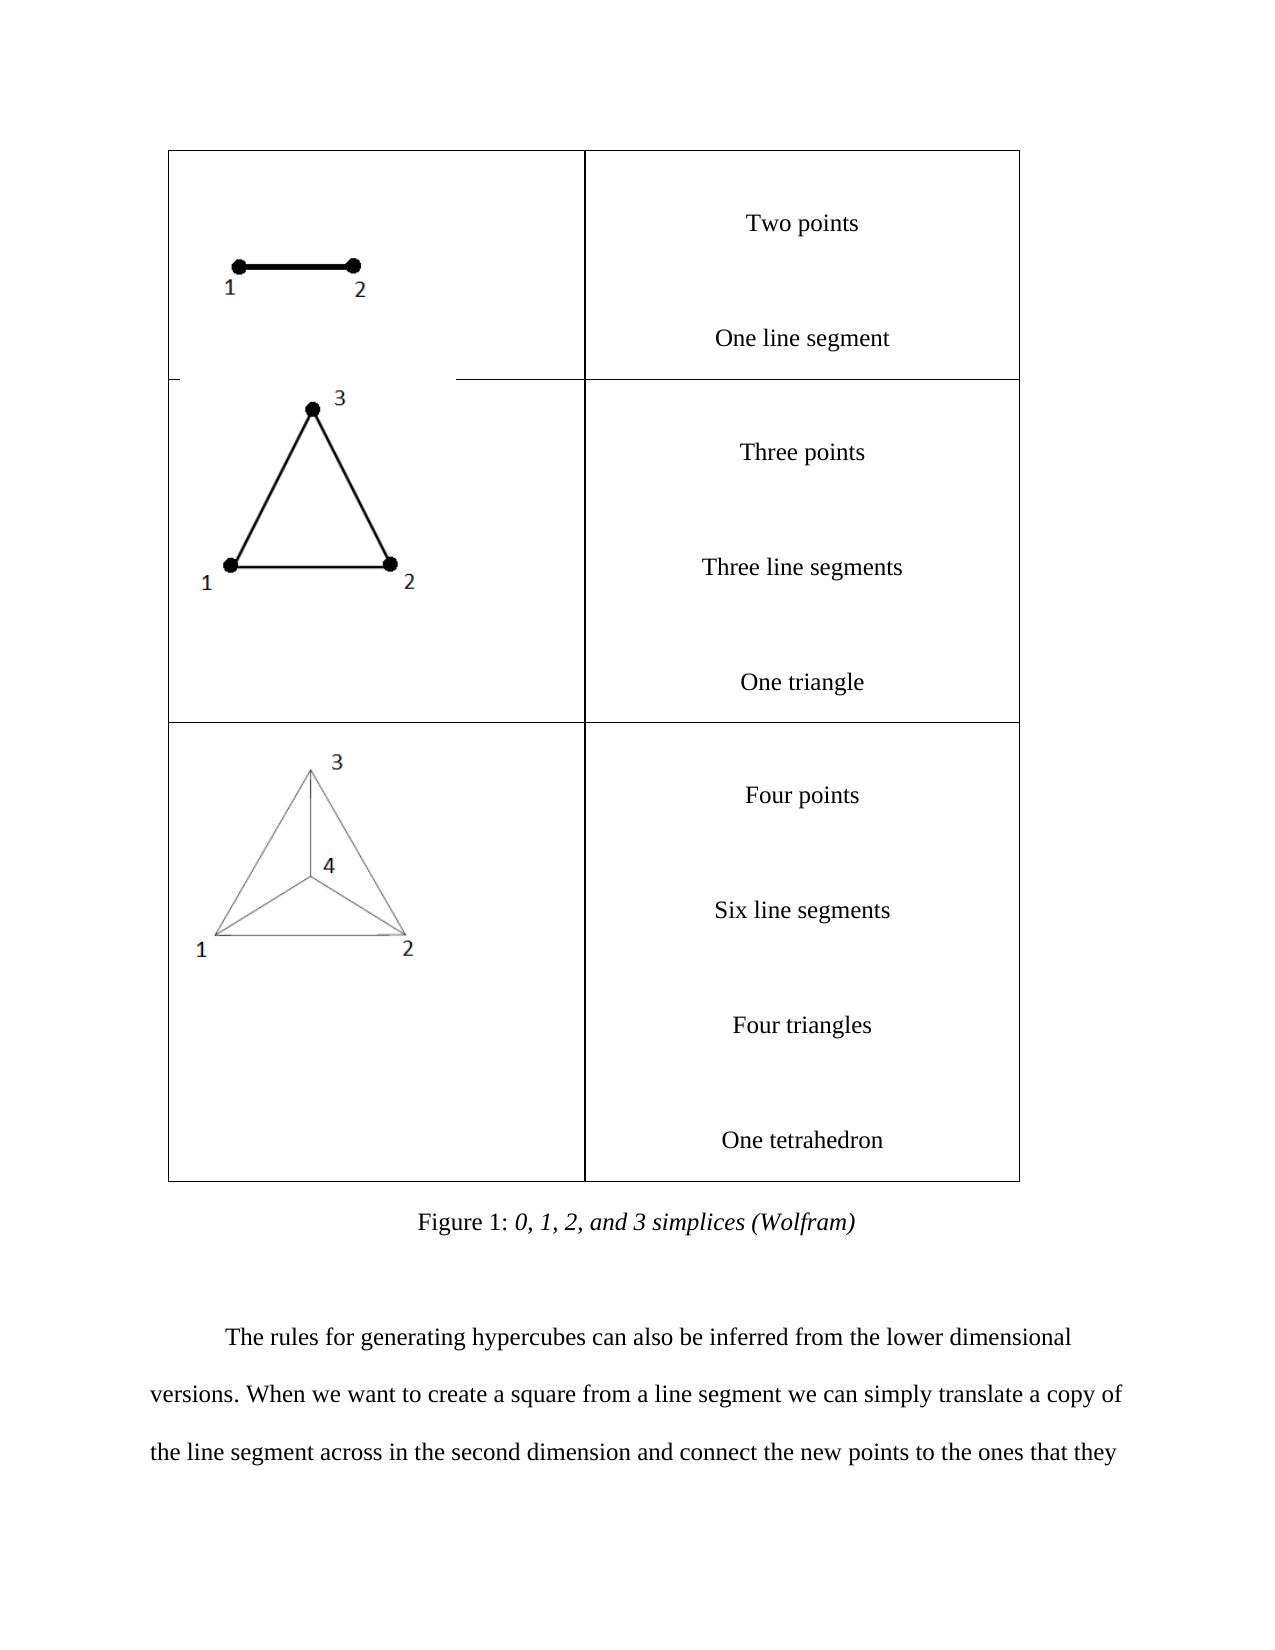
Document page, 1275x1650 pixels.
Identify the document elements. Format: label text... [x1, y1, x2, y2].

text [150, 1322, 1125, 1465]
table_cell Two points One line segment [586, 151, 1019, 378]
picture [180, 723, 439, 971]
text Figure 1: 0, 1, 2, and 3 simplices (Wolfram) [150, 1207, 1125, 1235]
table_cell Four points Six line segments Four triangles One tetrahedron [586, 723, 1019, 1181]
picture [180, 379, 456, 621]
table_cell [169, 151, 584, 378]
table_cell Three points Three line segments One triangle [586, 380, 1019, 722]
table_cell [169, 380, 584, 722]
picture [180, 151, 414, 350]
table_cell [169, 723, 584, 1181]
